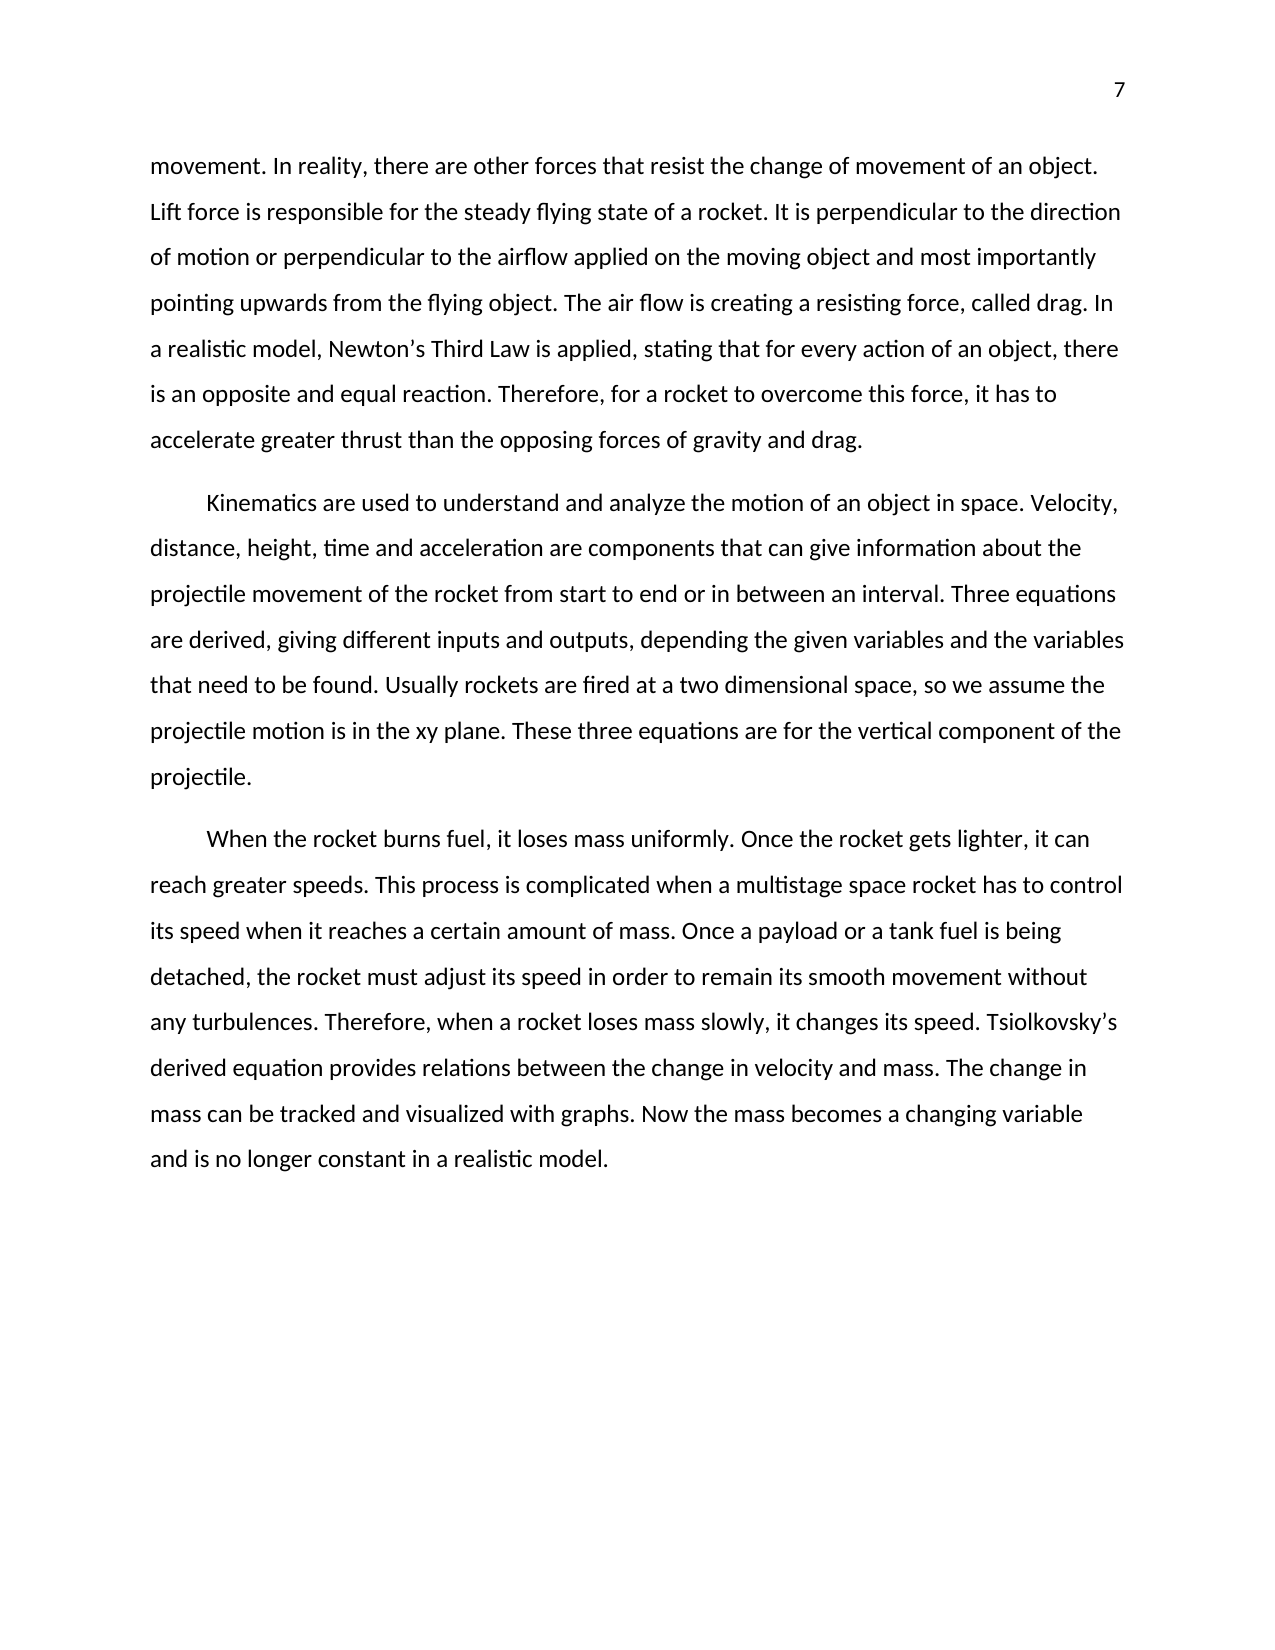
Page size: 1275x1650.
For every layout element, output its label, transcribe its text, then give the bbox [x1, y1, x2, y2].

text When the rocket burns fuel, it loses mass uniformly. Once the rocket gets lighter, it can reach greater speeds. This process is complicated when a multistage space rocket has to control its speed when it reaches a certain amount of mass. Once a payload or a tank fuel is being detached, the rocket must adjust its speed in order to remain its smooth movement without any turbulences. Therefore, when a rocket loses mass slowly, it changes its speed. Tsiolkovsky’s derived equation provides relations between the change in velocity and mass. The change in mass can be tracked and visualized with graphs. Now the mass becomes a changing variable and is no longer constant in a realistic model. [150, 823, 1125, 1174]
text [150, 150, 1125, 455]
text Kinematics are used to understand and analyze the motion of an object in space. Velocity, distance, height, time and acceleration are components that can give information about the projectile movement of the rocket from start to end or in between an interval. Three equations are derived, giving different inputs and outputs, depending the given variables and the variables that need to be found. Usually rockets are fired at a two dimensional space, so we assume the projectile motion is in the xy plane. These three equations are for the vertical component of the projectile. [150, 487, 1125, 792]
